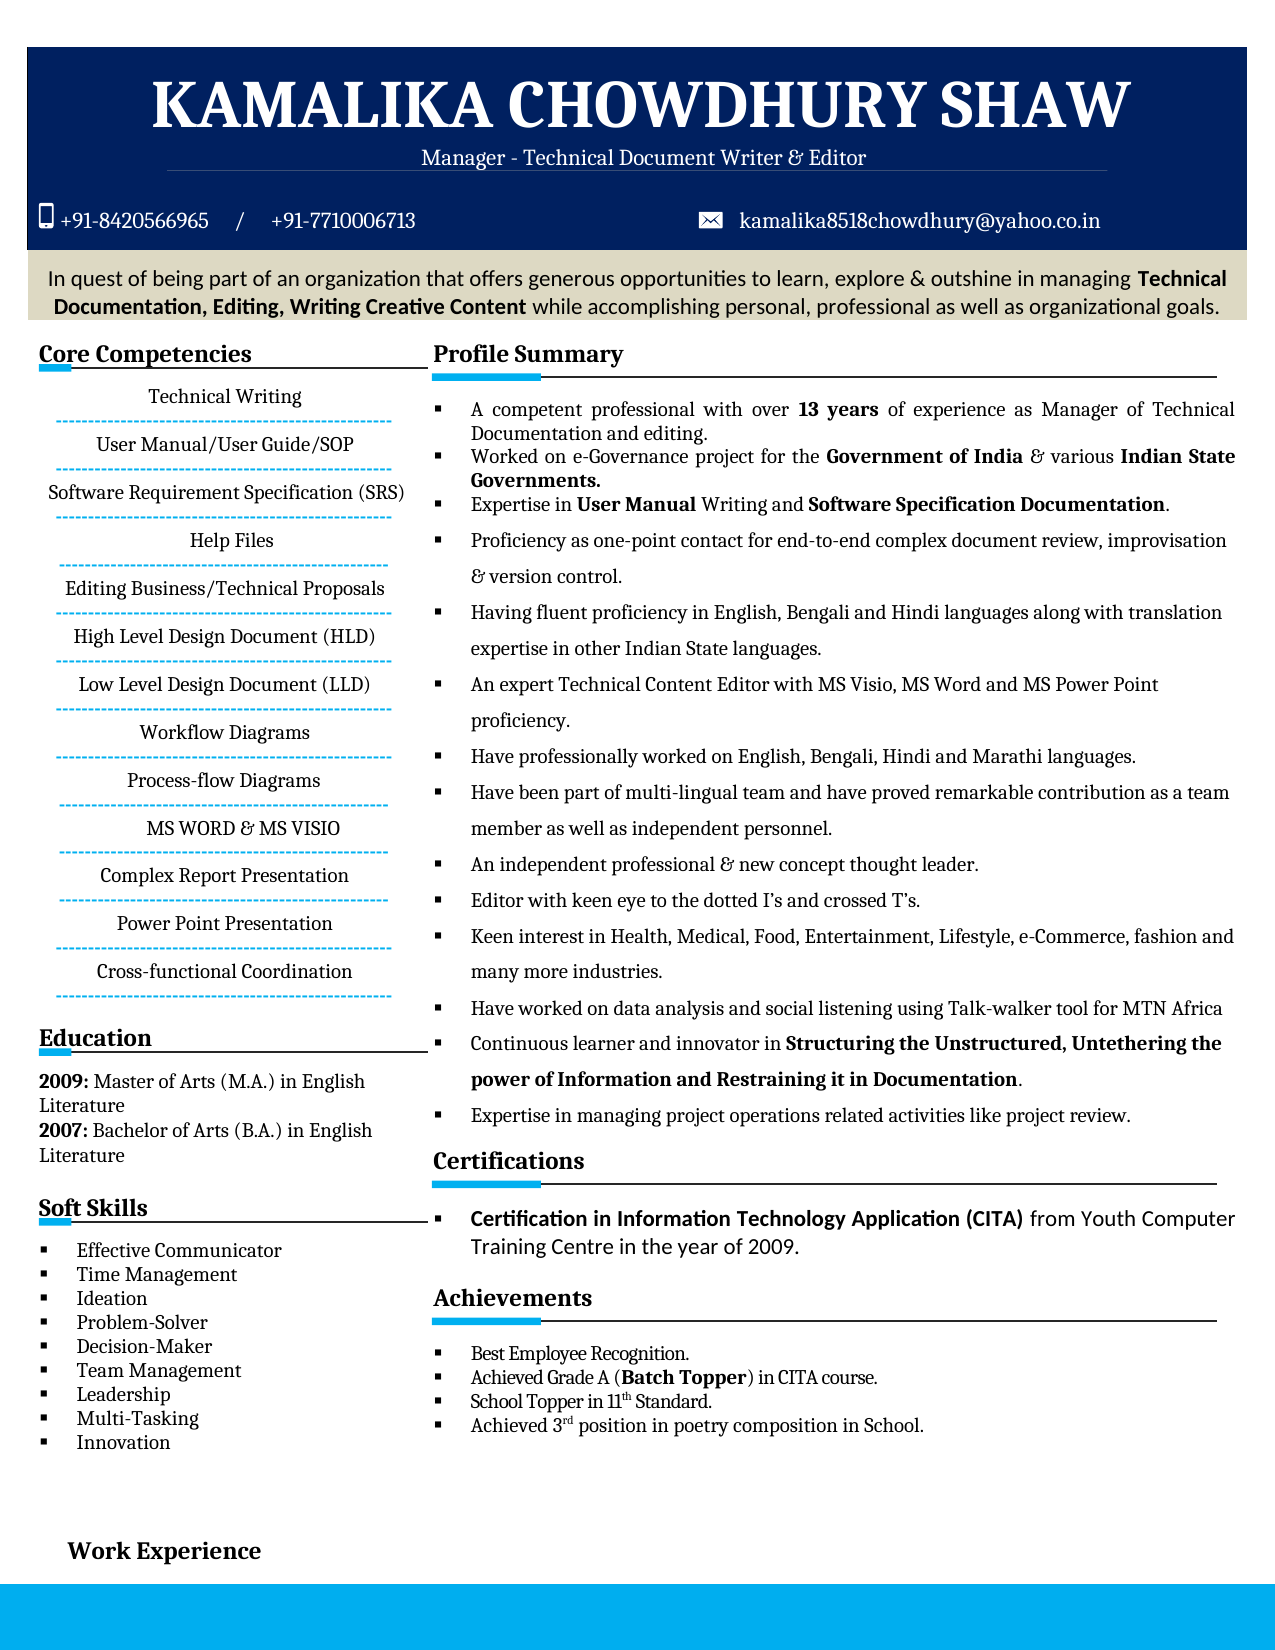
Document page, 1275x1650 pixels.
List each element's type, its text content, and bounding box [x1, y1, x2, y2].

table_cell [56, 1508, 1219, 1584]
table_header Profile Summary A competent professional with over 13 years of experience as Manager of Technical Documentation and editing. Worked on e-Governance project for the Government of India & various Indian State Governments. Expertise in User Manual Writing and Software Specification Documentation. Proficiency as one-point contact for end-to-end complex document review, improvisation & version control. Having fluent proficiency in English, Bengali and Hindi languages along with translation expertise in other Indian State languages. An expert Technical Content Editor with MS Visio, MS Word and MS Power Point proficiency. Have professionally worked on English, Bengali, Hindi and Marathi languages. Have been part of multi-lingual team and have proved remarkable contribution as a team member as well as independent personnel. An independent professional & new concept thought leader. Editor with keen eye to the dotted I’s and crossed T’s. Keen interest in Health, Medical, Food, Entertainment, Lifestyle, e-Commerce, fashion and many more industries. Have worked on data analysis and social listening using Talk-walker tool for MTN Africa Continuous learner and innovator in Structuring the Unstructured, Untethering the power of Information and Restraining it in Documentation. Expertise in managing project operations related activities like project review. Certifications Certification in Information Technology Application (CITA) from Youth Computer Training Centre in the year of 2009. Achievements Best Employee Recognition. Achieved Grade A (Batch Topper) in CITA course. School Topper in 11th Standard. Achieved 3rd position in poetry composition in School. [422, 340, 1247, 1508]
table_header Core Competencies Technical Writing ---------------------------------------------------- User Manual/User Guide/SOP ---------------------------------------------------- Software Requirement Specification (SRS) ---------------------------------------------------- Help Files --------------------------------------------------- Editing Business/Technical Proposals ---------------------------------------------------- High Level Design Document (HLD) ---------------------------------------------------- Low Level Design Document (LLD) ---------------------------------------------------- Workflow Diagrams ---------------------------------------------------- Process-flow Diagrams --------------------------------------------------- MS WORD & MS VISIO --------------------------------------------------- Complex Report Presentation --------------------------------------------------- Power Point Presentation ---------------------------------------------------- Cross-functional Coordination ---------------------------------------------------- Education 2009: Master of Arts (M.A.) in English Literature 2007: Bachelor of Arts (B.A.) in English Literature Soft Skills Effective Communicator Time Management Ideation Problem-Solver Decision-Maker Team Management Leadership Multi-Tasking Innovation [28, 340, 422, 1508]
table_header KAMALIKA CHOWDHURY SHAW Manager - Technical Document Writer & Editor +91-8420566965 / +91-7710006713 kamalika8518chowdhury@yahoo.co.in [28, 47, 1247, 250]
table_cell In quest of being part of an organization that offers generous opportunities to learn, explore & outshine in managing Technical Documentation, Editing, Writing Creative Content while accomplishing personal, professional as well as organizational goals. [28, 250, 1247, 320]
